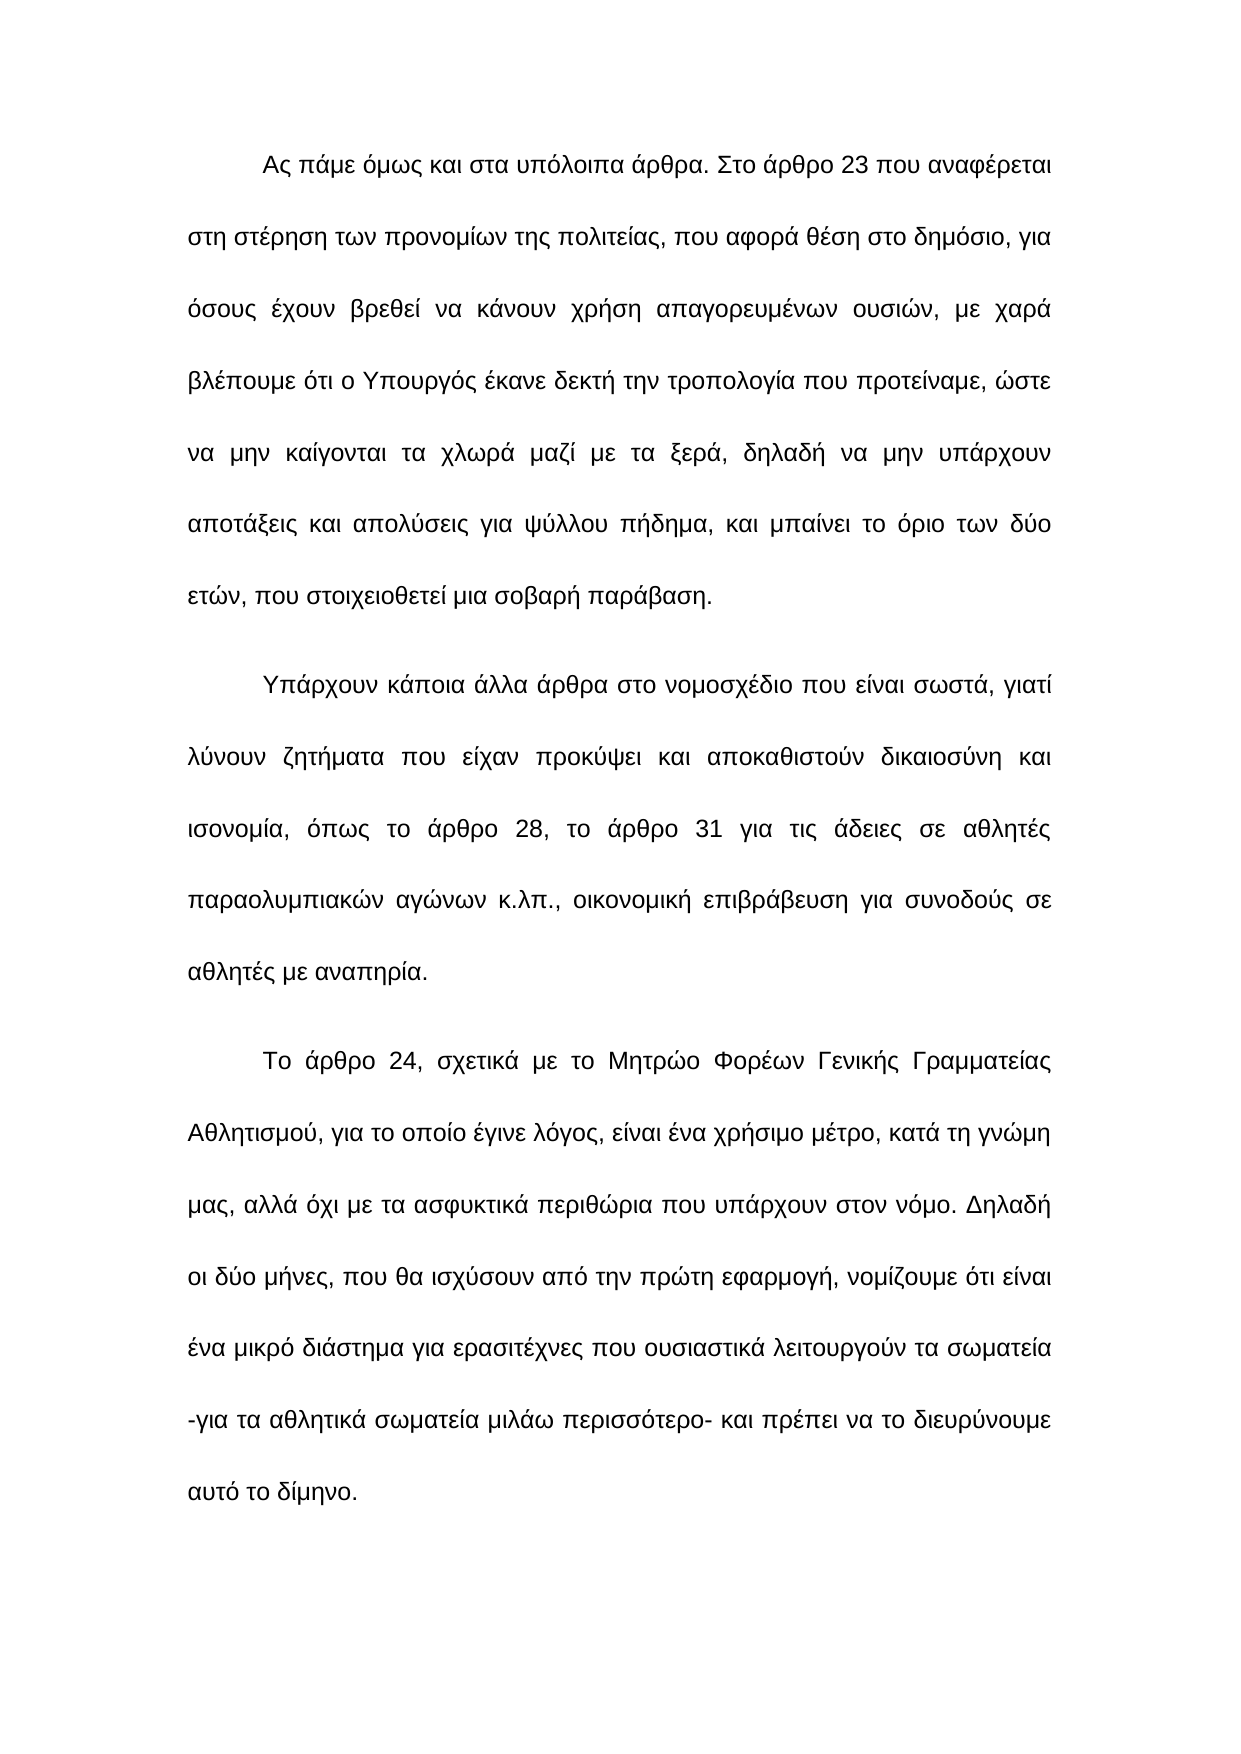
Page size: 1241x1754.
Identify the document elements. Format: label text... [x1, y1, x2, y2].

text Υπάρχουν κάποια άλλα άρθρα στο νομοσχέδιο που είναι σωστά, γιατί λύνουν ζητήματα που είχαν προκύψει και αποκαθιστούν δικαιοσύνη και ισονομία, όπως το άρθρο 28, το άρθρο 31 για τις άδειες σε αθλητές παραολυμπιακών αγώνων κ.λπ., οικονομική επιβράβευση για συνοδούς σε αθλητές με αναπηρία. [187, 670, 1053, 986]
text Το άρθρο 24, σχετικά με το Μητρώο Φορέων Γενικής Γραμματείας Αθλητισμού, για το οποίο έγινε λόγος, είναι ένα χρήσιμο μέτρο, κατά τη γνώμη μας, αλλά όχι με τα ασφυκτικά περιθώρια που υπάρχουν στον νόμο. Δηλαδή οι δύο μήνες, που θα ισχύσουν από την πρώτη εφαρμογή, νομίζουμε ότι είναι ένα μικρό διάστημα για ερασιτέχνες που ουσιαστικά λειτουργούν τα σωματεία -για τα αθλητικά σωματεία μιλάω περισσότερο- και πρέπει να το διευρύνουμε αυτό το δίμηνο. [187, 1046, 1053, 1506]
text Ας πάμε όμως και στα υπόλοιπα άρθρα. Στο άρθρο 23 που αναφέρεται στη στέρηση των προνομίων της πολιτείας, που αφορά θέση στο δημόσιο, για όσους έχουν βρεθεί να κάνουν χρήση απαγορευμένων ουσιών, με χαρά βλέπουμε ότι ο Υπουργός έκανε δεκτή την τροπολογία που προτείναμε, ώστε να μην καίγονται τα χλωρά μαζί με τα ξερά, δηλαδή να μην υπάρχουν αποτάξεις και απολύσεις για ψύλλου πήδημα, και μπαίνει το όριο των δύο ετών, που στοιχειοθετεί μια σοβαρή παράβαση. [187, 150, 1053, 610]
